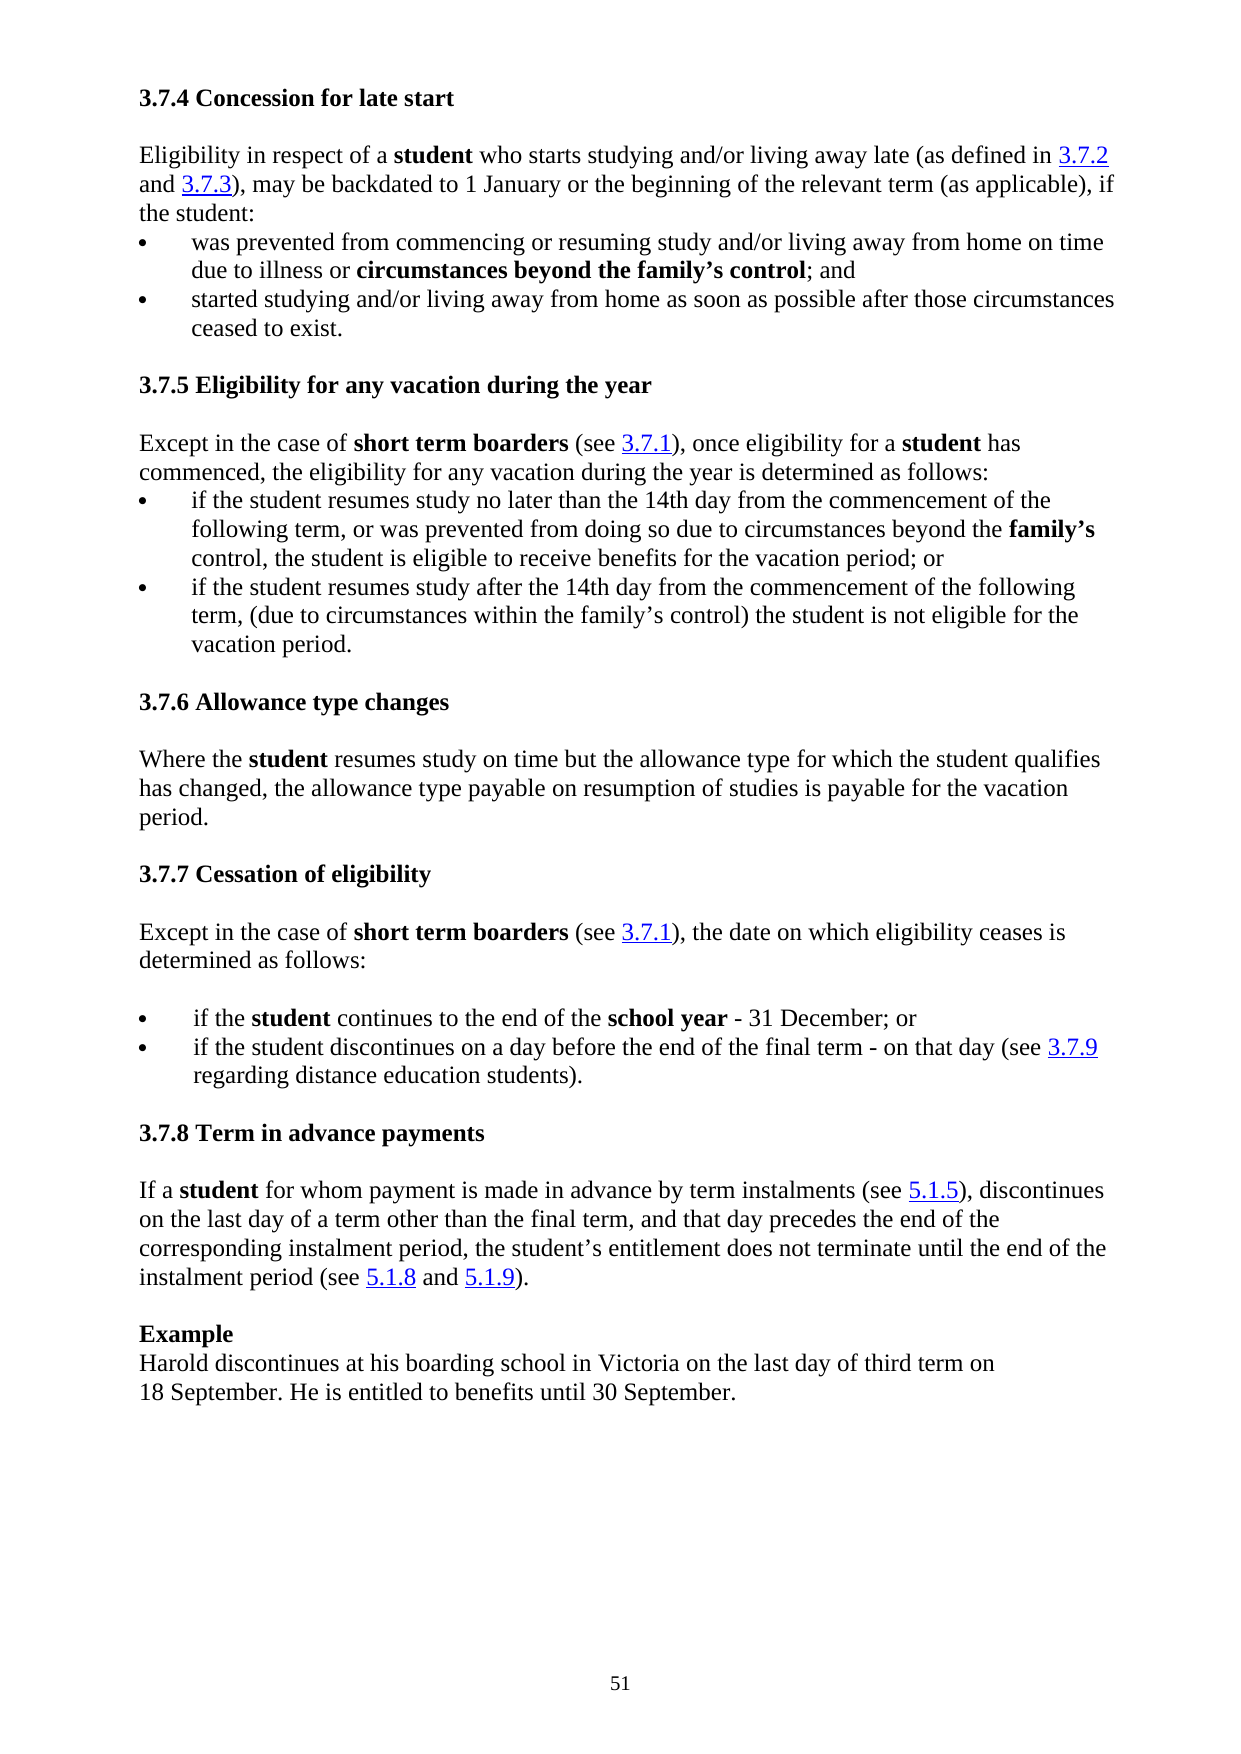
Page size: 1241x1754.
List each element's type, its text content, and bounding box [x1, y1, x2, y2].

text Example [139, 1319, 1122, 1348]
subtitle 3.7.4 Concession for late start [139, 83, 1122, 112]
subtitle 3.7.7 Cessation of eligibility [139, 859, 1122, 888]
text Except in the case of short term boarders (see 3.7.1), the date on which eligibility ceases determined as follows: [139, 917, 1122, 974]
subtitle 3.7.6 Allowance type changes [139, 687, 1122, 716]
subtitle 3.7.8 Term in advance payments [139, 1118, 1122, 1147]
list if the student dcontinues on a day before the end of the final term - on that day (see 3.7.9 regarding dtance education students). [139, 1032, 1122, 1089]
list if the student continues to the end of the school year - 31 December; or [139, 1003, 1122, 1032]
text Eligibility in respect of a student who starts studying and/or living away late (as defined in 3.7.2 and 3.7.3), may be backdated to 1 January or the beginning of the relevant term (as applicable), if the student: [139, 141, 1122, 227]
subtitle 3.7.5 Eligibility for any vacation during the year [139, 371, 1122, 399]
text Except in the case of short term boarders (see 3.7.1), once eligibility for a student has commenced, the eligibility for any vacation during the year determined as follows: [139, 428, 1122, 486]
list started studying and/or living away from home as soon as possible after those circumstances ceased to ext. [139, 284, 1122, 342]
text If a student for whom payment made in advance by term instalments (see 5.1.5), dcontinues on the last day of a term other than the final term, and that day precedes the end of the corresponding instalment period, the student’s entitlement does not terminate until the end of the instalment period (see 5.1.8 and 5.1.9). [139, 1176, 1122, 1291]
list was prevented from commencing or resuming study and/or living away from home on time due to illness or circumstances beyond the family’s control; and [139, 227, 1122, 284]
list if the student resumes study no later than the 14th day from the commencement of the following term, or was prevented from doing so due to circumstances beyond the family’s control, the student eligible to receive benefits for the vacation period; or [139, 486, 1122, 572]
text Harold dcontinues at h boarding school in on the last day of third term on 18 September. He entitled to benefits until 30 September. [139, 1348, 1122, 1406]
list if the student resumes study after the 14th day from the commencement of the following term, (due to circumstances within the family’s control) the student not eligible for the vacation period. [139, 572, 1122, 658]
text Where the student resumes study on time but the allowance type for which the student qualifies has changed, the allowance type payable on resumption of studies payable for the vacation period. [139, 744, 1122, 831]
